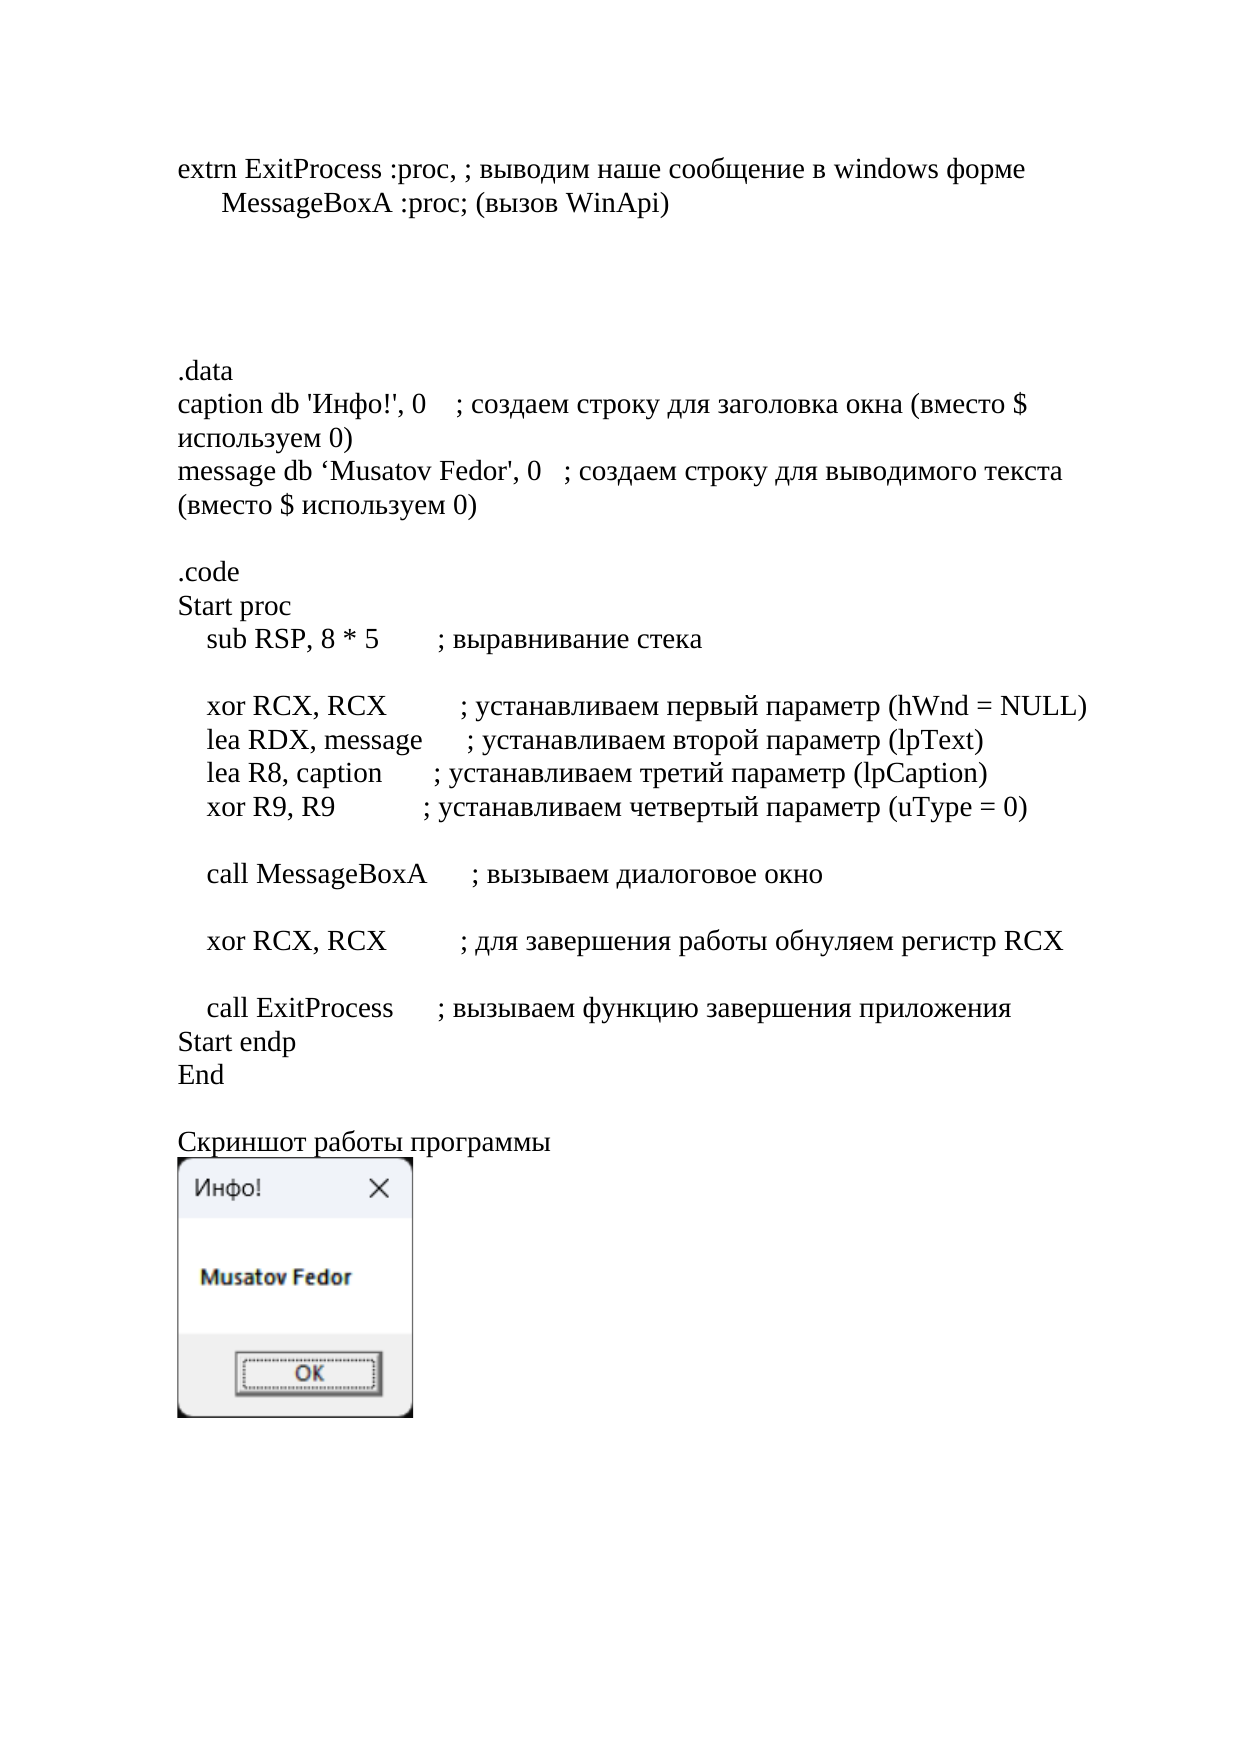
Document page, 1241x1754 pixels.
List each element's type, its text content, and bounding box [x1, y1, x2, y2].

text lea RDX, message ; устанавливаем второй параметр (lpText) [177, 722, 1152, 755]
text .code [177, 554, 1152, 588]
text xor RCX, RCX ; для завершения работы обнуляем регистр RCX [177, 923, 1152, 957]
text call ExitProcess ; вызываем функцию завершения приложения [177, 990, 1152, 1024]
text .data [177, 353, 1152, 386]
text Скриншот работы программы [177, 1124, 1152, 1417]
text Start proc [177, 588, 1152, 621]
text call MessageBoxA ; вызываем диалоговое окно [177, 856, 1152, 889]
picture [177, 1157, 414, 1418]
text lea R8, caption ; устанавливаем третий параметр (lpCaption) [177, 755, 1152, 789]
text xor RCX, RCX ; устанавливаем первый параметр (hWnd = NULL) [177, 688, 1152, 722]
text caption db 'Инфо!', 0 ; создаем строку для заголовка окна (вместо $ используем 0) [177, 386, 1152, 453]
text Start endp [177, 1024, 1152, 1057]
text message db ‘Musatov Fedor', 0 ; создаем строку для выводимого текста (вместо $ используем 0) [177, 453, 1152, 521]
text extrn ExitProcess :proc, ; выводим наше сообщение в windows форме MessageBoxA :proc; (вызов WinApi) [177, 152, 1152, 219]
text sub RSP, 8 * 5 ; выравнивание стека [177, 621, 1152, 655]
text xor R9, R9 ; устанавливаем четвертый параметр (uType = 0) [177, 789, 1152, 822]
text End [177, 1057, 1152, 1091]
